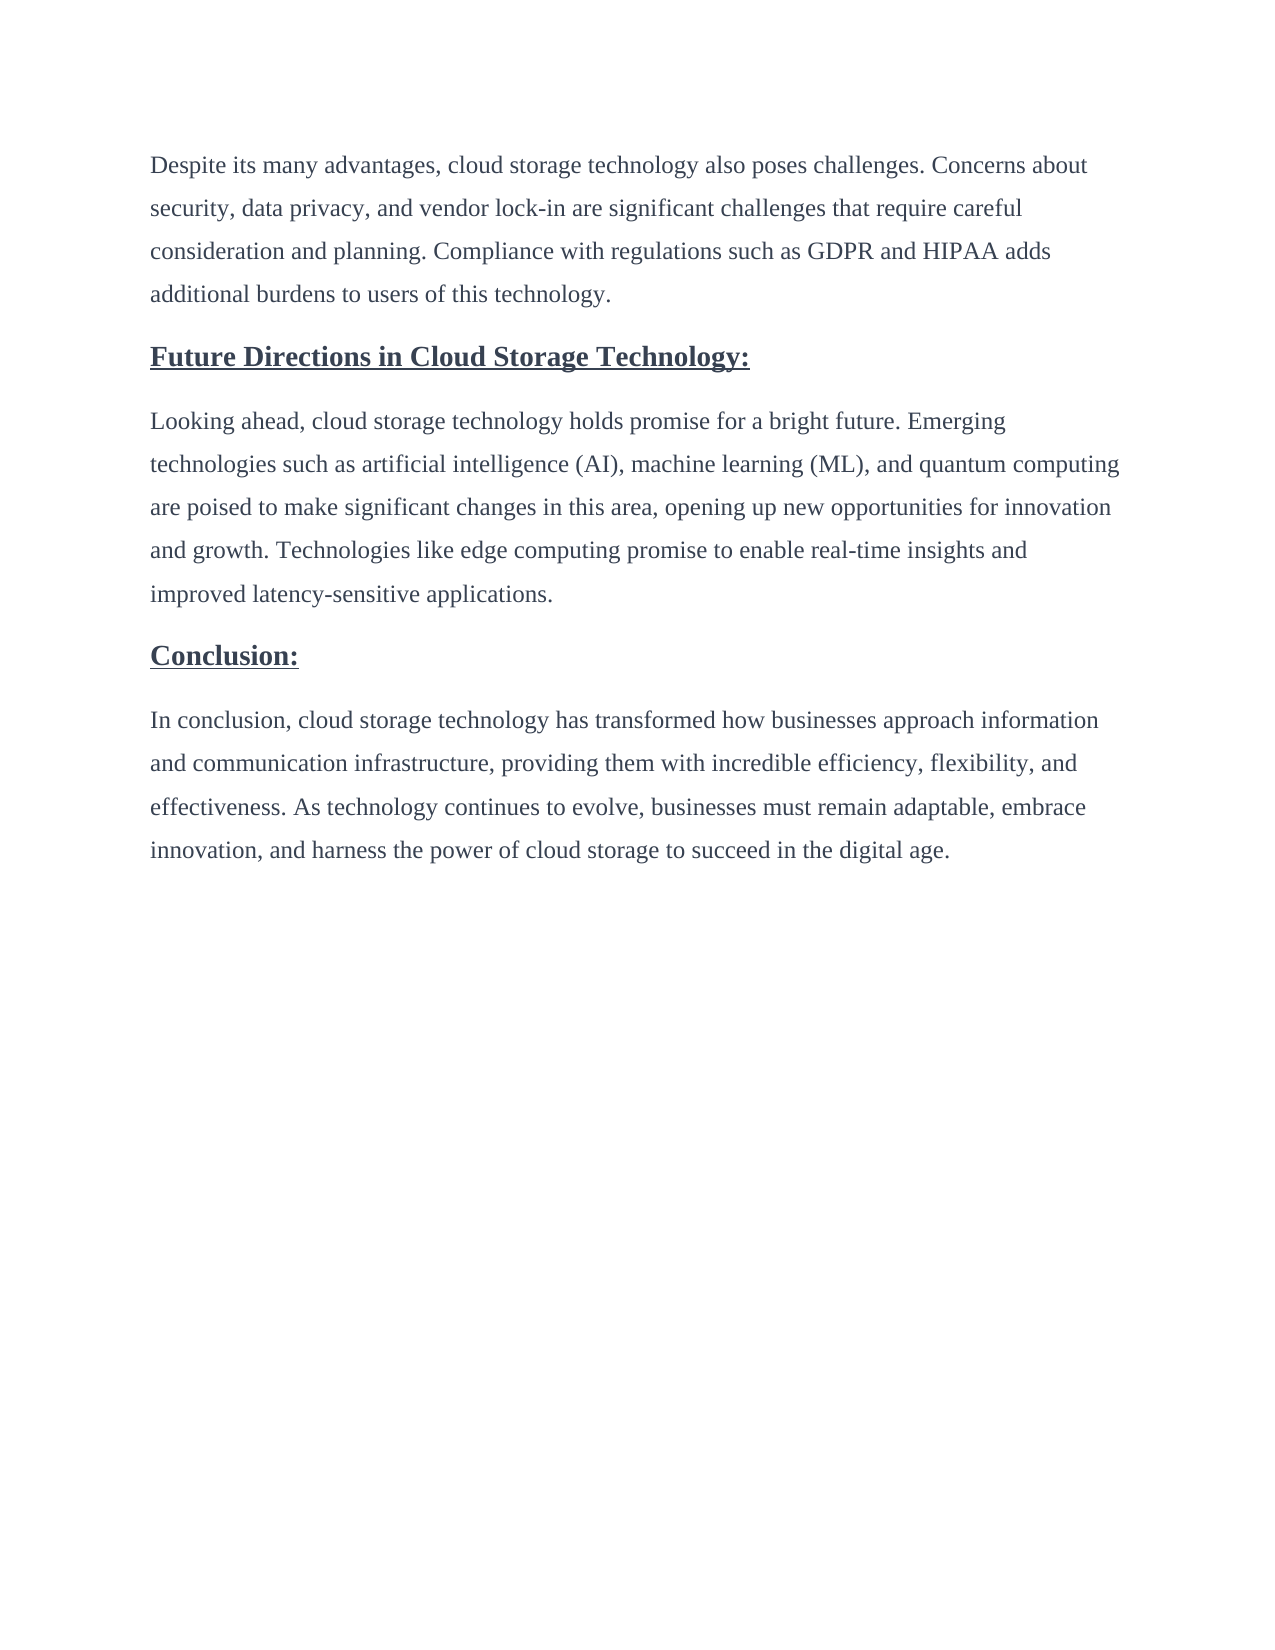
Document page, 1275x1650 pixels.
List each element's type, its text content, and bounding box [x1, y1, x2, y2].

text Conclusion: [150, 638, 1125, 672]
text Looking ahead, cloud storage technology holds promise for a bright future. Emerging technologies such as artificial intelligence (AI), machine learning (ML), and quantum computing are poised to make significant changes in this area, opening up new opportunities for innovation and growth. Technologies like edge computing promise to enable real-time insights and improved latency-sensitive applications. [150, 406, 1125, 607]
text Future Directions in Cloud Storage Technology: [150, 339, 1125, 373]
text In conclusion, cloud storage technology has transformed how businesses approach information and communication infrastructure, providing them with incredible efficiency, flexibility, and effectiveness. As technology continues to evolve, businesses must remain adaptable, embrace innovation, and harness the power of cloud storage to succeed in the digital age. [150, 705, 1125, 863]
text Despite its many advantages, cloud storage technology also poses challenges. Concerns about security, data privacy, and vendor lock-in are significant challenges that require careful consideration and planning. Compliance with regulations such as GDPR and HIPAA adds additional burdens to users of this technology. [150, 150, 1125, 308]
